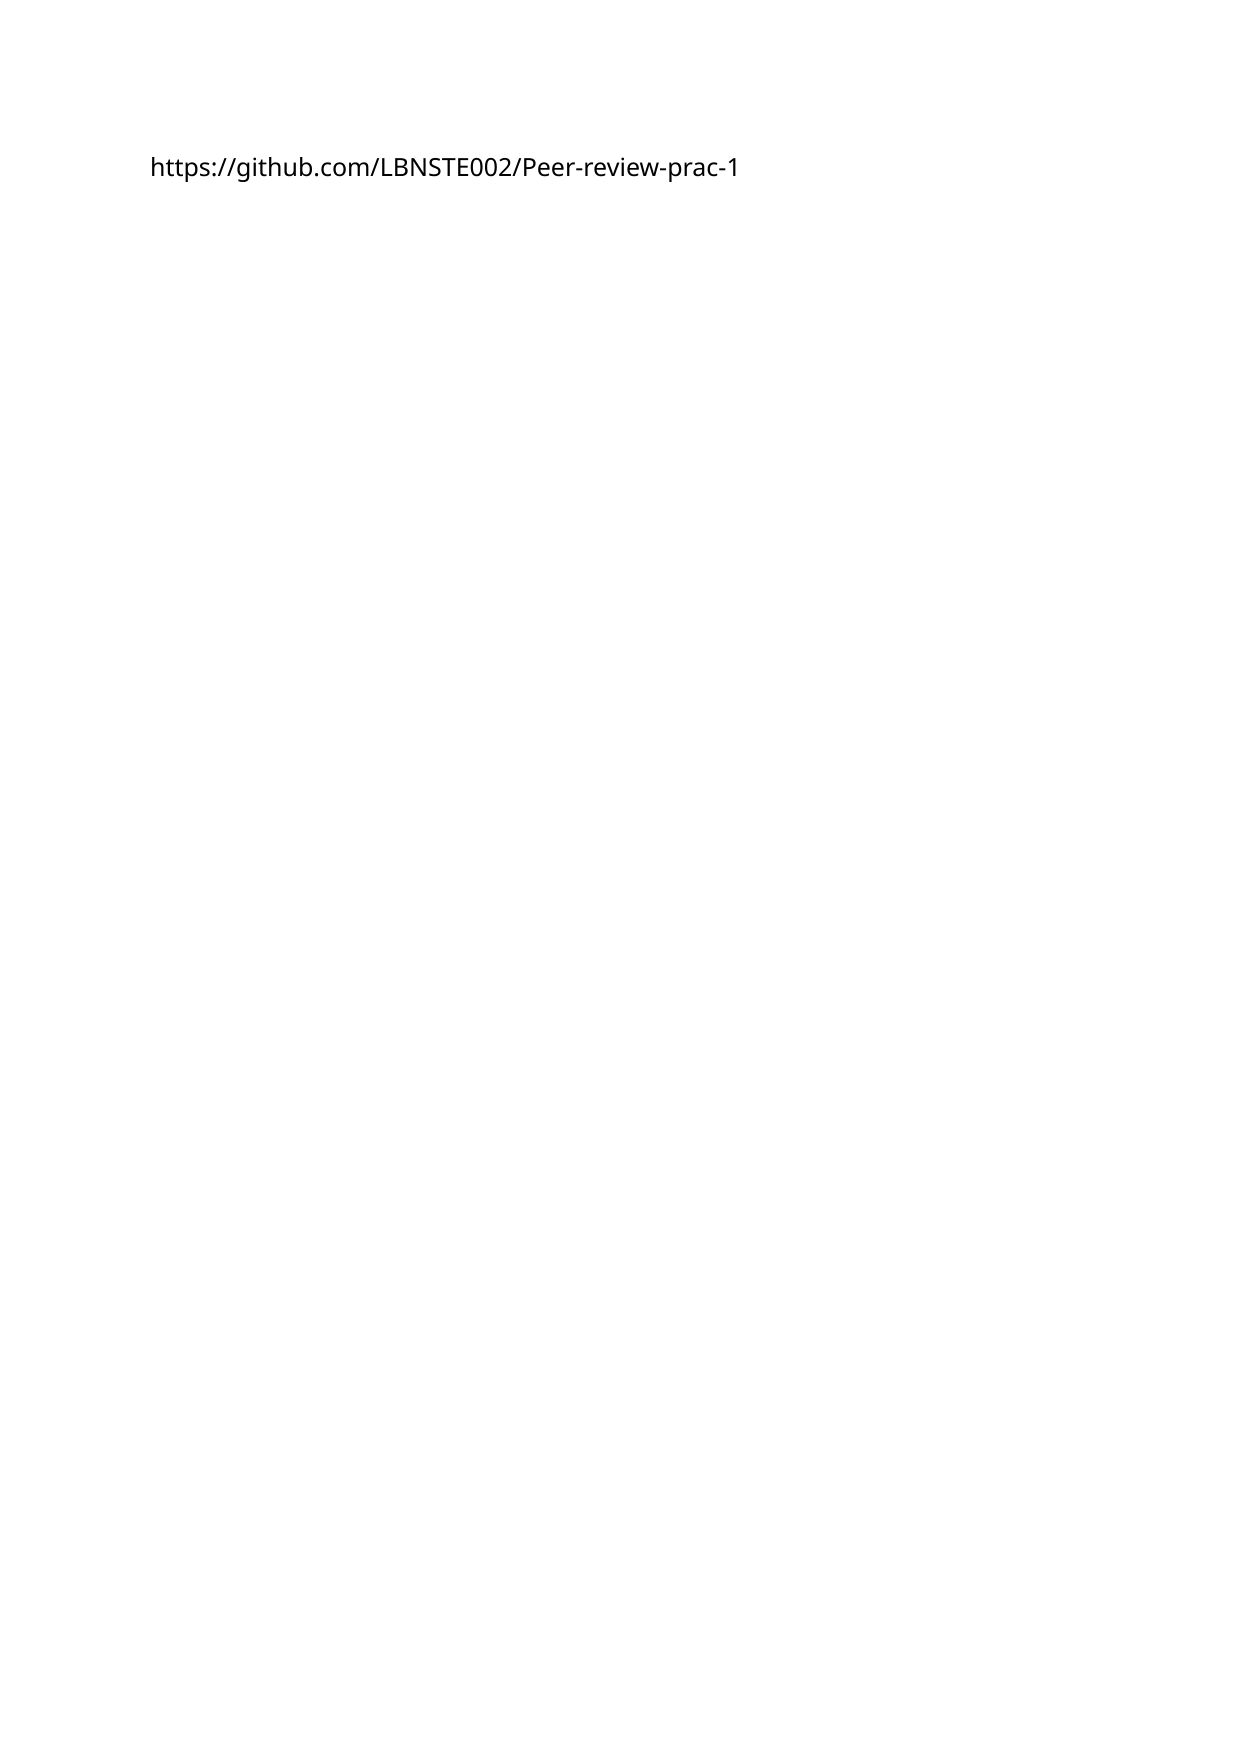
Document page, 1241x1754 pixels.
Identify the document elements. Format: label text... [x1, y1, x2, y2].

text https://github.com/LBNSTE002/Peer-review-prac-1 [150, 150, 1090, 184]
